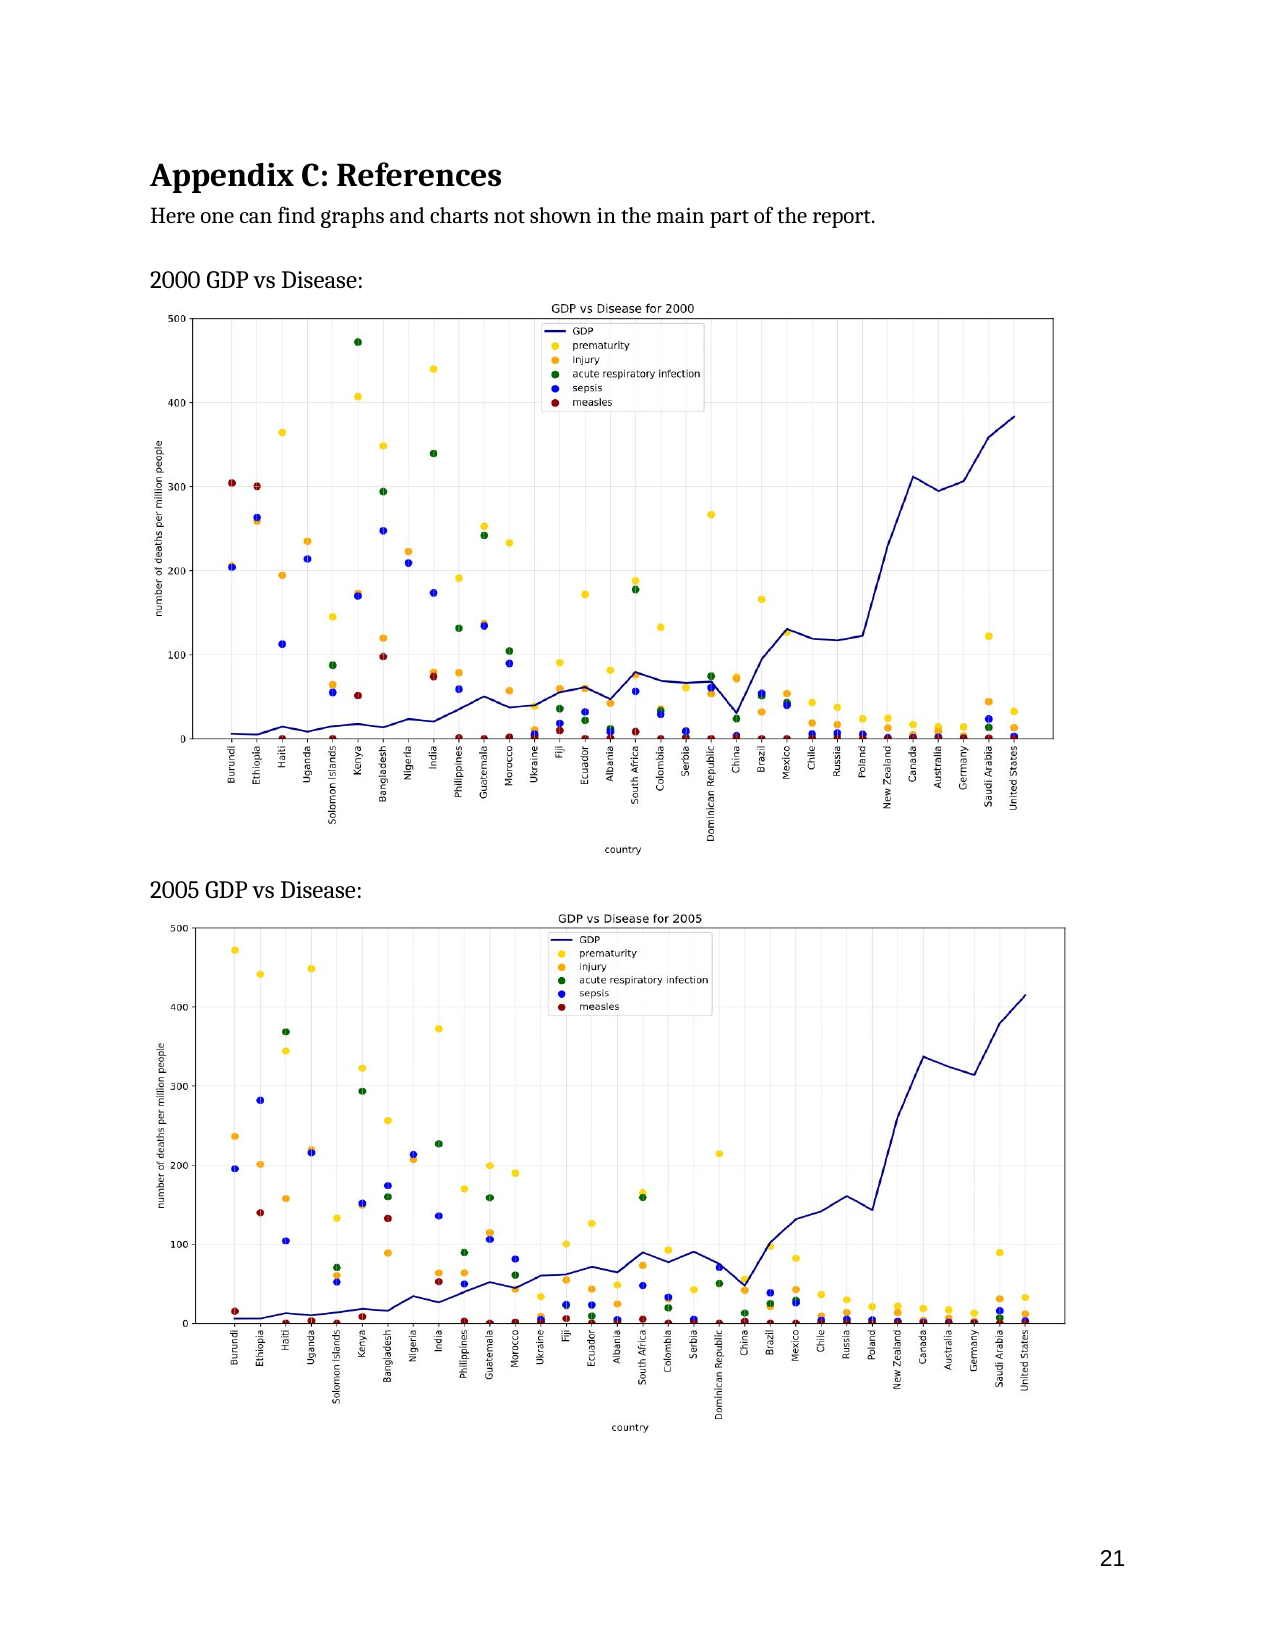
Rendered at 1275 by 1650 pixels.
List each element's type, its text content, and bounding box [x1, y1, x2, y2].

picture [150, 298, 1073, 873]
picture [150, 908, 1090, 1442]
subtitle Appendix C: References [150, 156, 1125, 194]
text Here one can find graphs and charts not shown in the main part of the report. [150, 203, 1125, 229]
